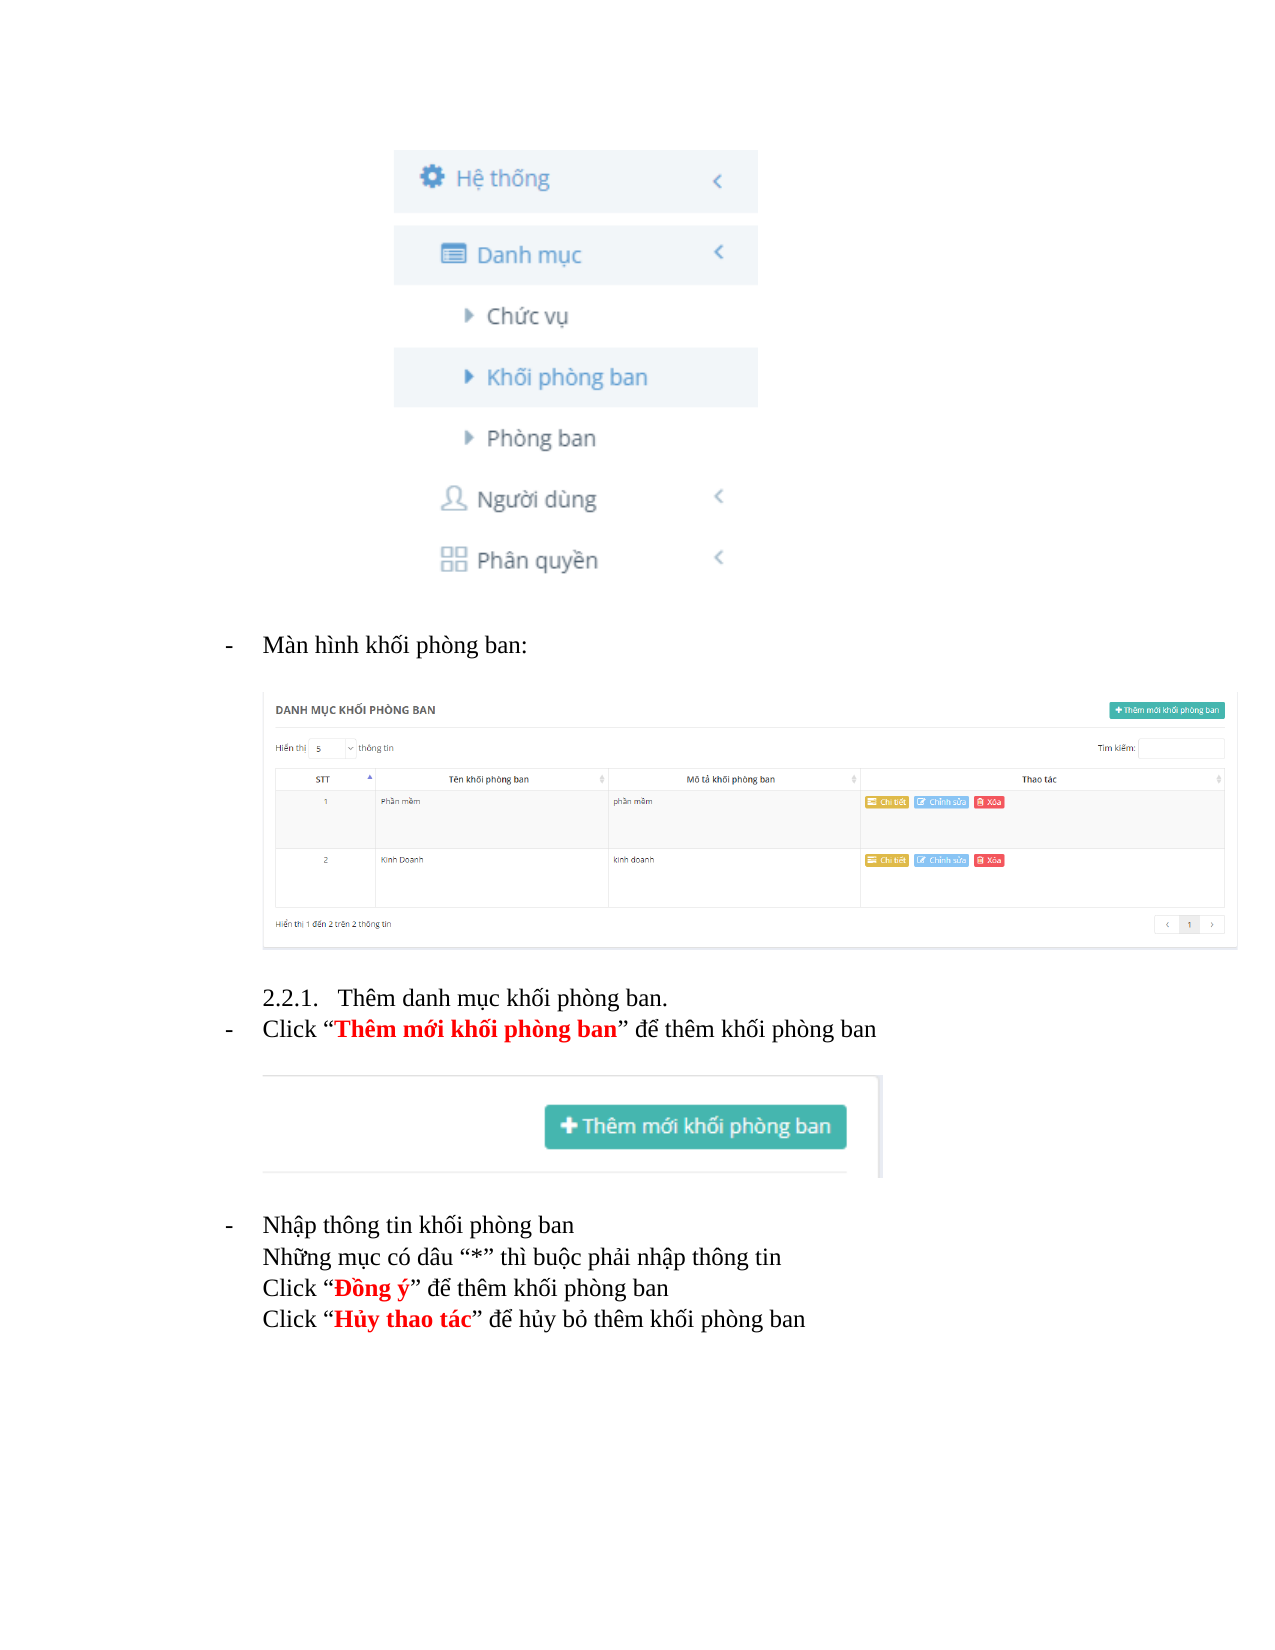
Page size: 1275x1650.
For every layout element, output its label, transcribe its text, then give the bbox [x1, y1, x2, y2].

list Click “Hủy thao tác” để hủy bỏ thêm khối phòng ban [262, 1304, 1125, 1332]
list Click “Đồng ý” để thêm khối phòng ban [262, 1273, 1125, 1301]
list Thêm danh mục khối phòng ban. [262, 983, 1125, 1011]
list Những mục có dâu “*” thì buộc phải nhập thông tin [262, 1242, 1125, 1270]
picture [262, 692, 1238, 950]
picture [262, 1075, 883, 1178]
picture [393, 150, 758, 597]
list Click “Thêm mới khối phòng ban” để thêm khối phòng ban [225, 1014, 1125, 1042]
list Màn hình khối phòng ban: [225, 630, 1125, 659]
list Nhập thông tin khối phòng ban [225, 1211, 1125, 1239]
